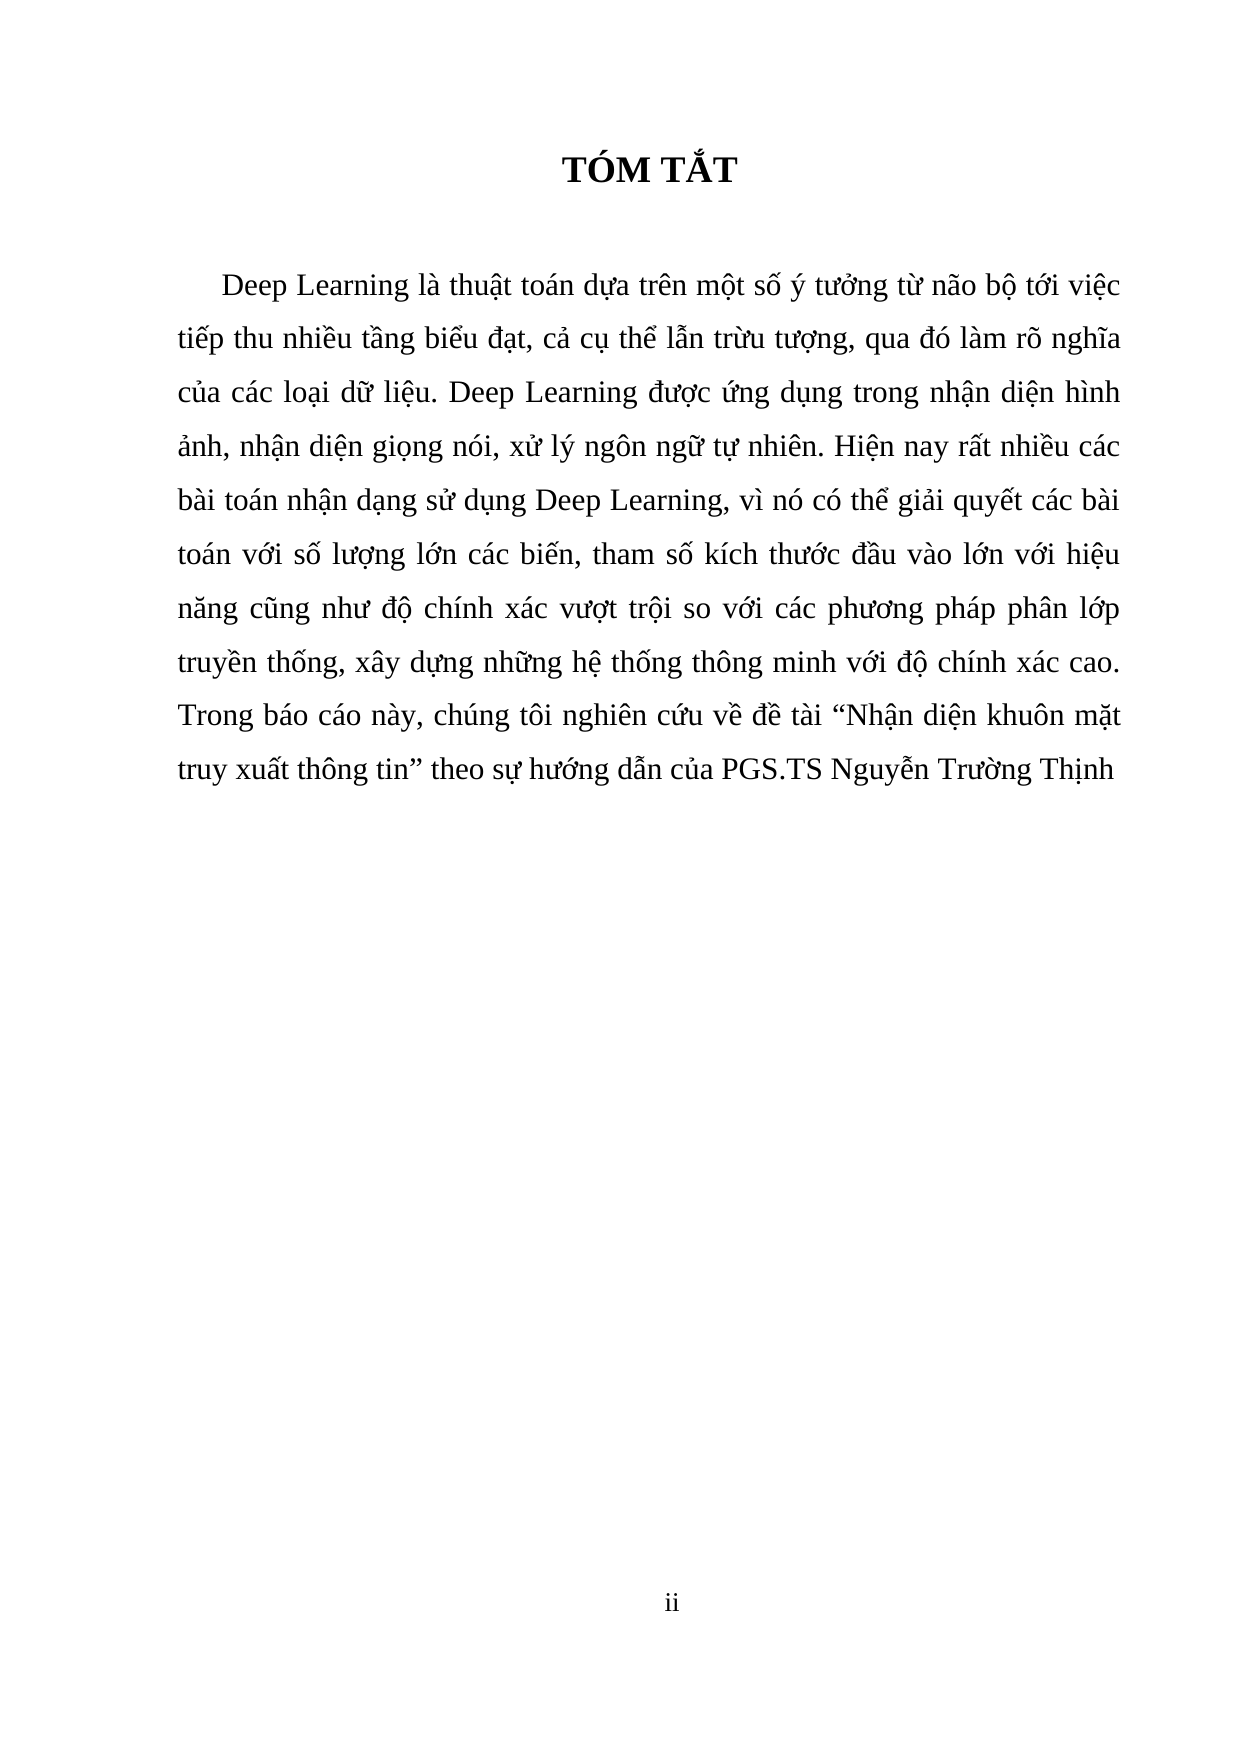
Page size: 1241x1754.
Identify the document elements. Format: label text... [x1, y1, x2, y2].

text Deep Learning là thuật toán dựa trên một số ý tưởng từ não bộ tới việc tiếp thu nhiều tầng biểu đạt, cả cụ thể lẫn trừu tượng, qua đó làm rõ nghĩa của các loại dữ liệu. Deep Learning được ứng dụng trong nhận diện hình ảnh, nhận diện giọng nói, xử lý ngôn ngữ tự nhiên. Hiện nay rất nhiều các bài toán nhận dạng sử dụng Deep Learning, vì nó có thể giải quyết các bài toán với số lượng lớn các biến, tham số kích thước đầu vào lớn với hiệu năng cũng như độ chính xác vượt trội so với các phương pháp phân lớp truyền thống, xây dựng những hệ thống thông minh với độ chính xác cao. Trong báo cáo này, chúng tôi nghiên cứu về đề tài “Nhận diện khuôn mặt truy xuất thông tin” theo sự hướng dẫn của PGS.TS Nguyễn Trường Thịnh [177, 266, 1122, 786]
text TÓM TẮT [177, 148, 1122, 191]
